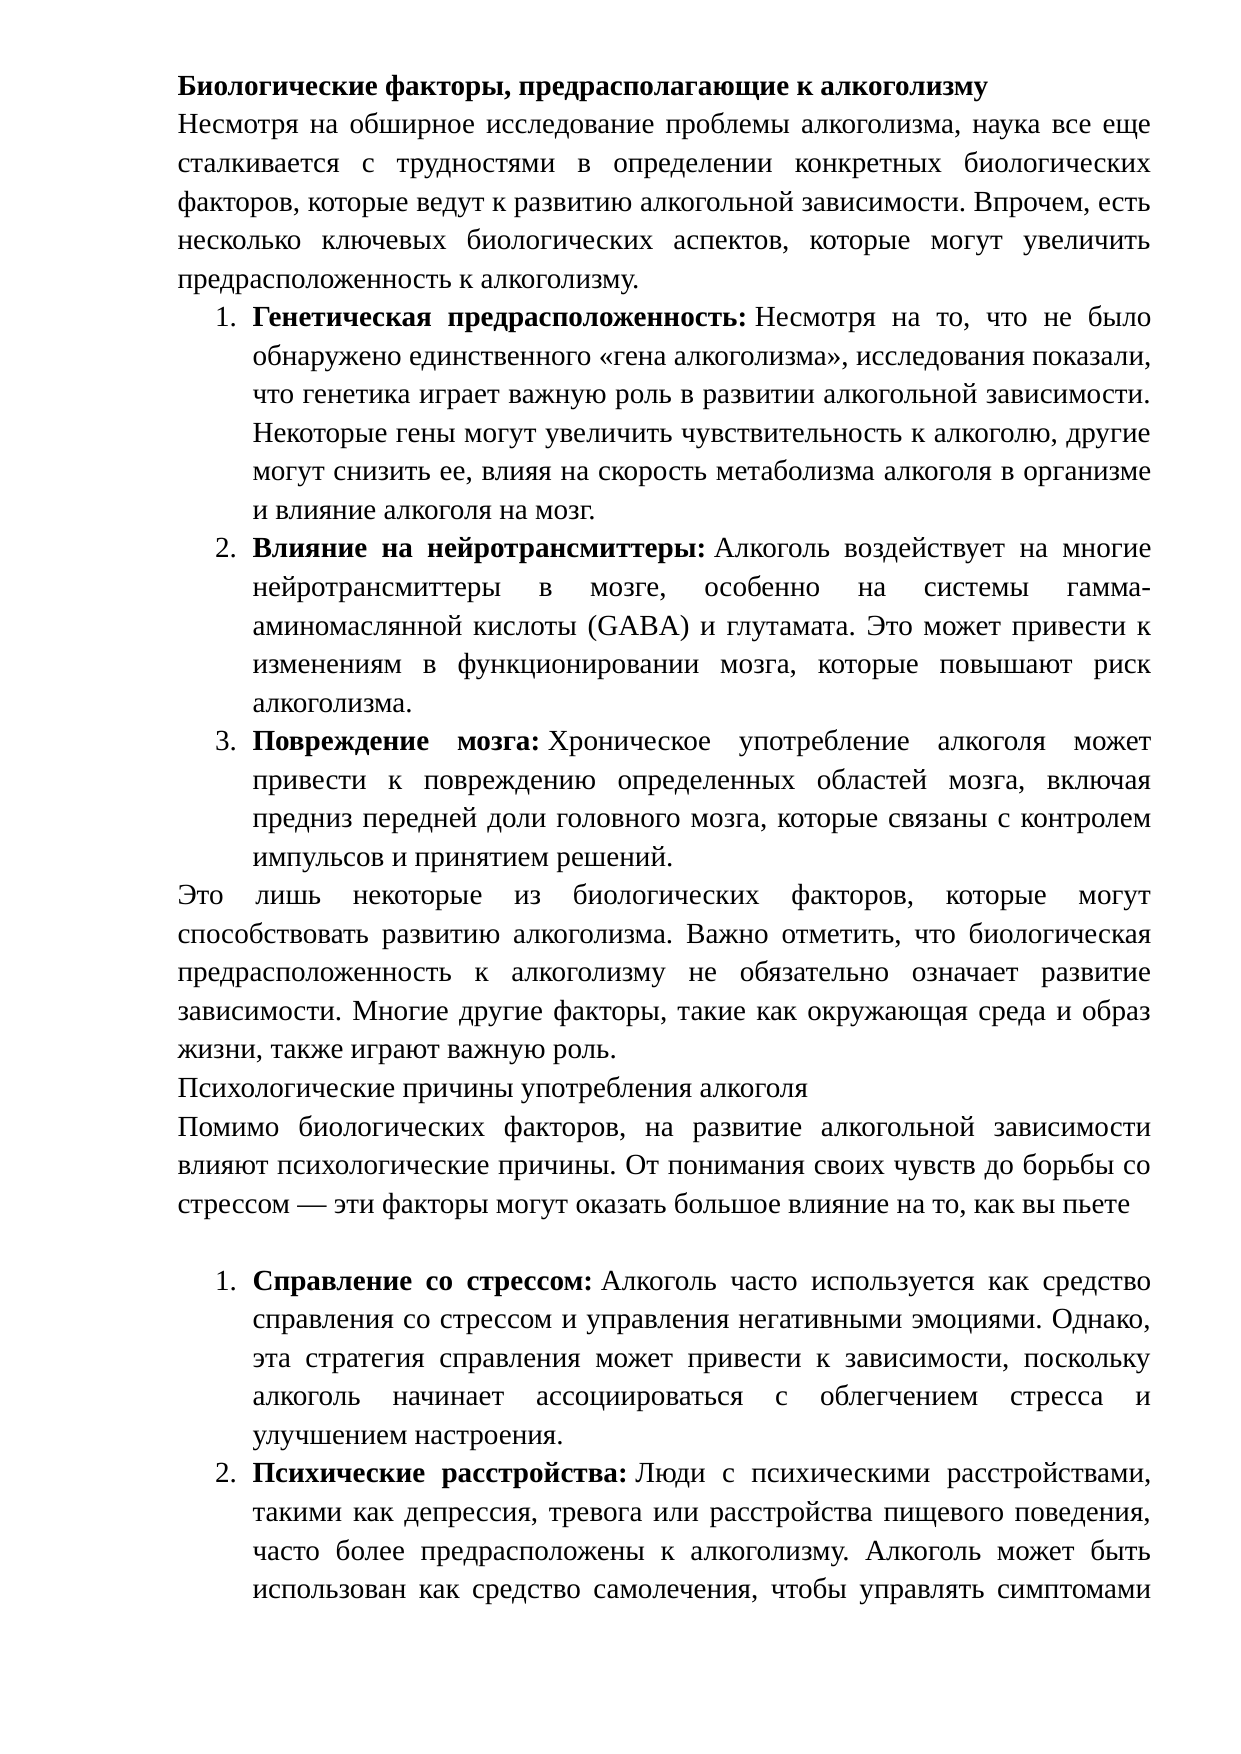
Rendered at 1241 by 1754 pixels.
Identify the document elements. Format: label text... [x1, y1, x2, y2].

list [215, 1456, 1152, 1605]
text Несмотря на обширное исследование проблемы алкоголизма, наука все еще сталкивается с трудностями в определении конкретных биологических факторов, которые ведут к развитию алкогольной зависимости. Впрочем, есть несколько ключевых биологических аспектов, которые могут увеличить предрасположенность к алкоголизму. [177, 107, 1152, 294]
list Повреждение мозга: Хроническое употребление алкоголя может привести к повреждению определенных областей мозга, включая предниз передней доли головного мозга, которые связаны с контролем импульсов и принятием решений. [215, 723, 1152, 872]
text Биологические факторы, предрасполагающие к алкоголизму [177, 68, 1152, 102]
list Справление со стрессом: Алкоголь часто используется как средство справления со стрессом и управления негативными эмоциями. Однако, эта стратегия справления может привести к зависимости, поскольку алкоголь начинает ассоциироваться с облегчением стресса и улучшением настроения. [215, 1263, 1152, 1451]
text Помимо биологических факторов, на развитие алкогольной зависимости влияют психологические причины. От понимания своих чувств до борьбы со стрессом — эти факторы могут оказать большое влияние на то, как вы пьете [177, 1109, 1152, 1219]
text Психологические причины употребления алкоголя [177, 1070, 1152, 1104]
list Влияние на нейротрансмиттеры: Алкоголь воздействует на многие нейротрансмиттеры в мозге, особенно на системы гамма-аминомаслянной кислоты (GABA) и глутамата. Это может привести к изменениям в функционировании мозга, которые повышают риск алкоголизма. [215, 531, 1152, 718]
list Генетическая предрасположенность: Несмотря на то, что не было обнаружено единственного «гена алкоголизма», исследования показали, что генетика играет важную роль в развитии алкогольной зависимости. Некоторые гены могут увеличить чувствительность к алкоголю, другие могут снизить ее, влияя на скорость метаболизма алкоголя в организме и влияние алкоголя на мозг. [215, 299, 1152, 526]
text Это лишь некоторые из биологических факторов, которые могут способствовать развитию алкоголизма. Важно отметить, что биологическая предрасположенность к алкоголизму не обязательно означает развитие зависимости. Многие другие факторы, такие как окружающая среда и образ жизни, также играют важную роль. [177, 877, 1152, 1065]
